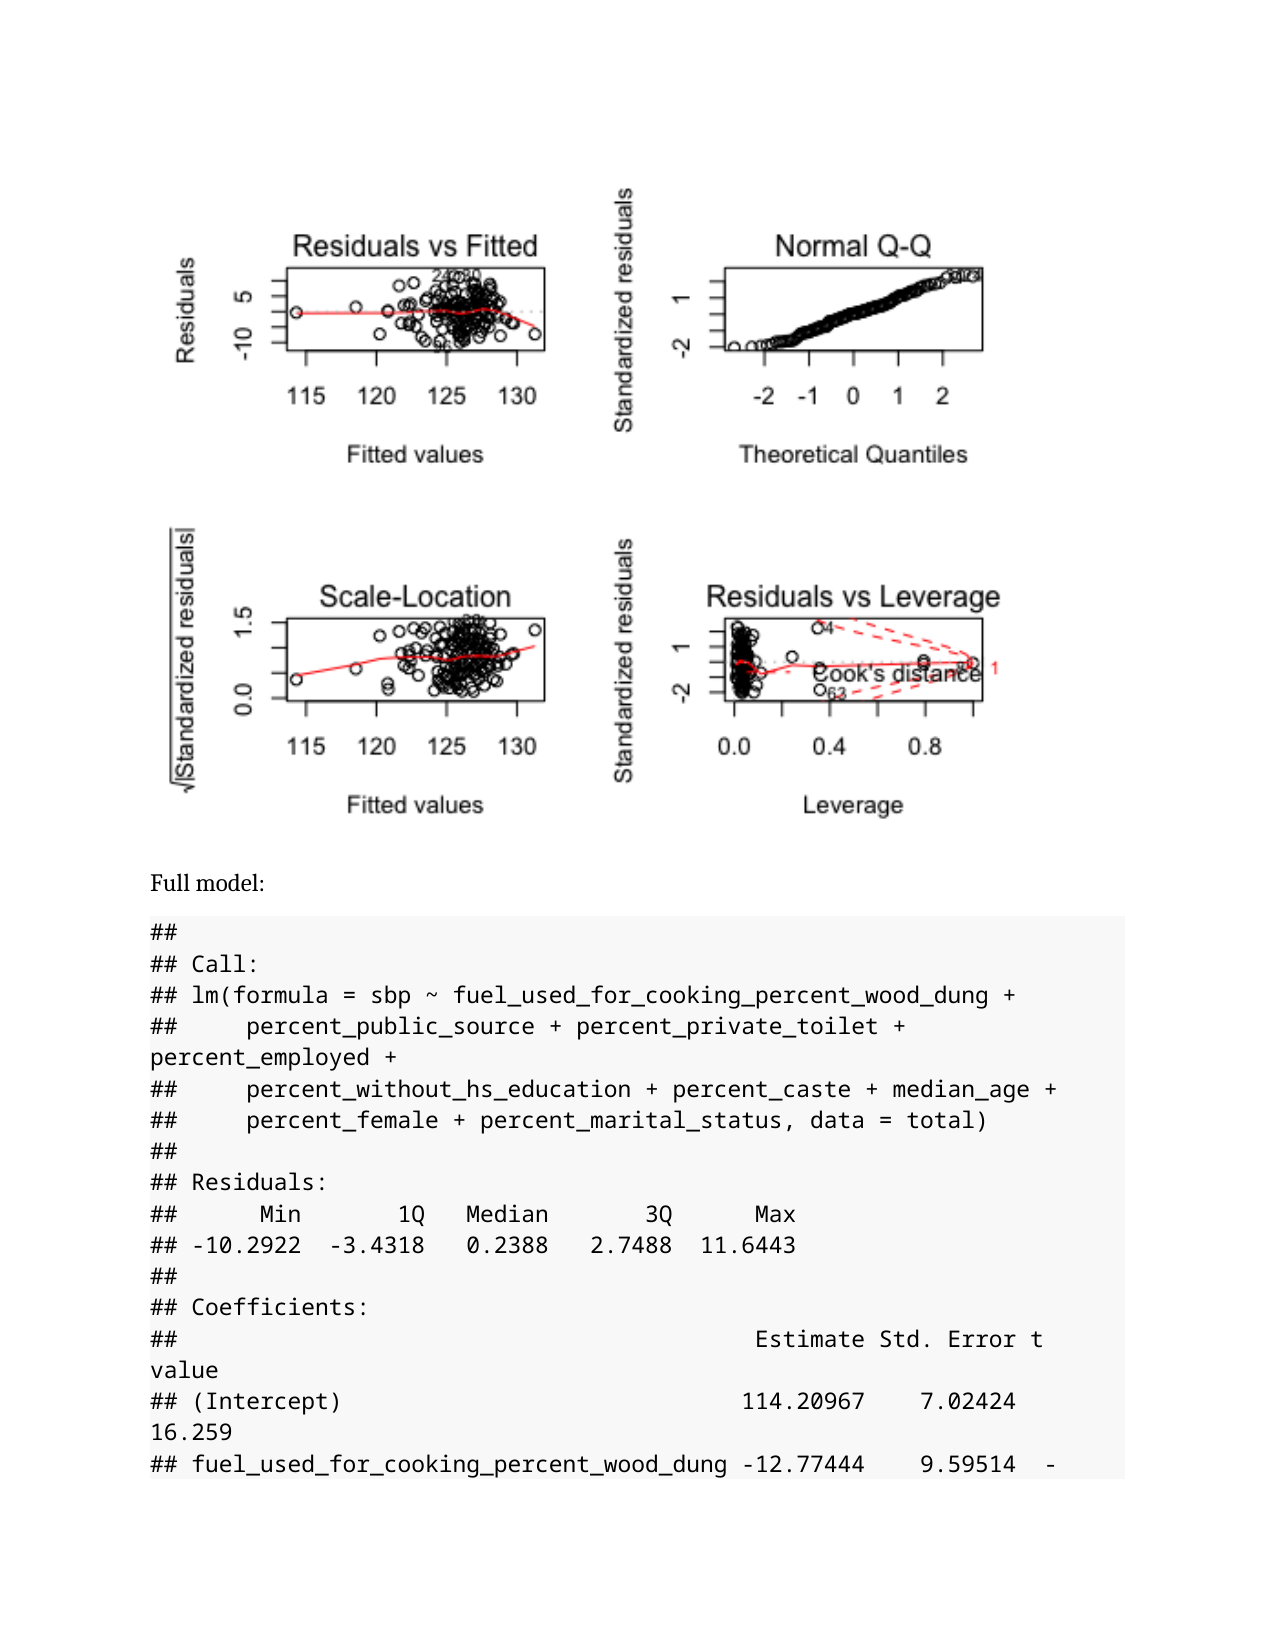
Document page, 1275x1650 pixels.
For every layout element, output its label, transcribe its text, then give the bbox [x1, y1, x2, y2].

picture [168, 150, 1044, 850]
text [150, 916, 1125, 1479]
text Full model: [150, 869, 1125, 897]
